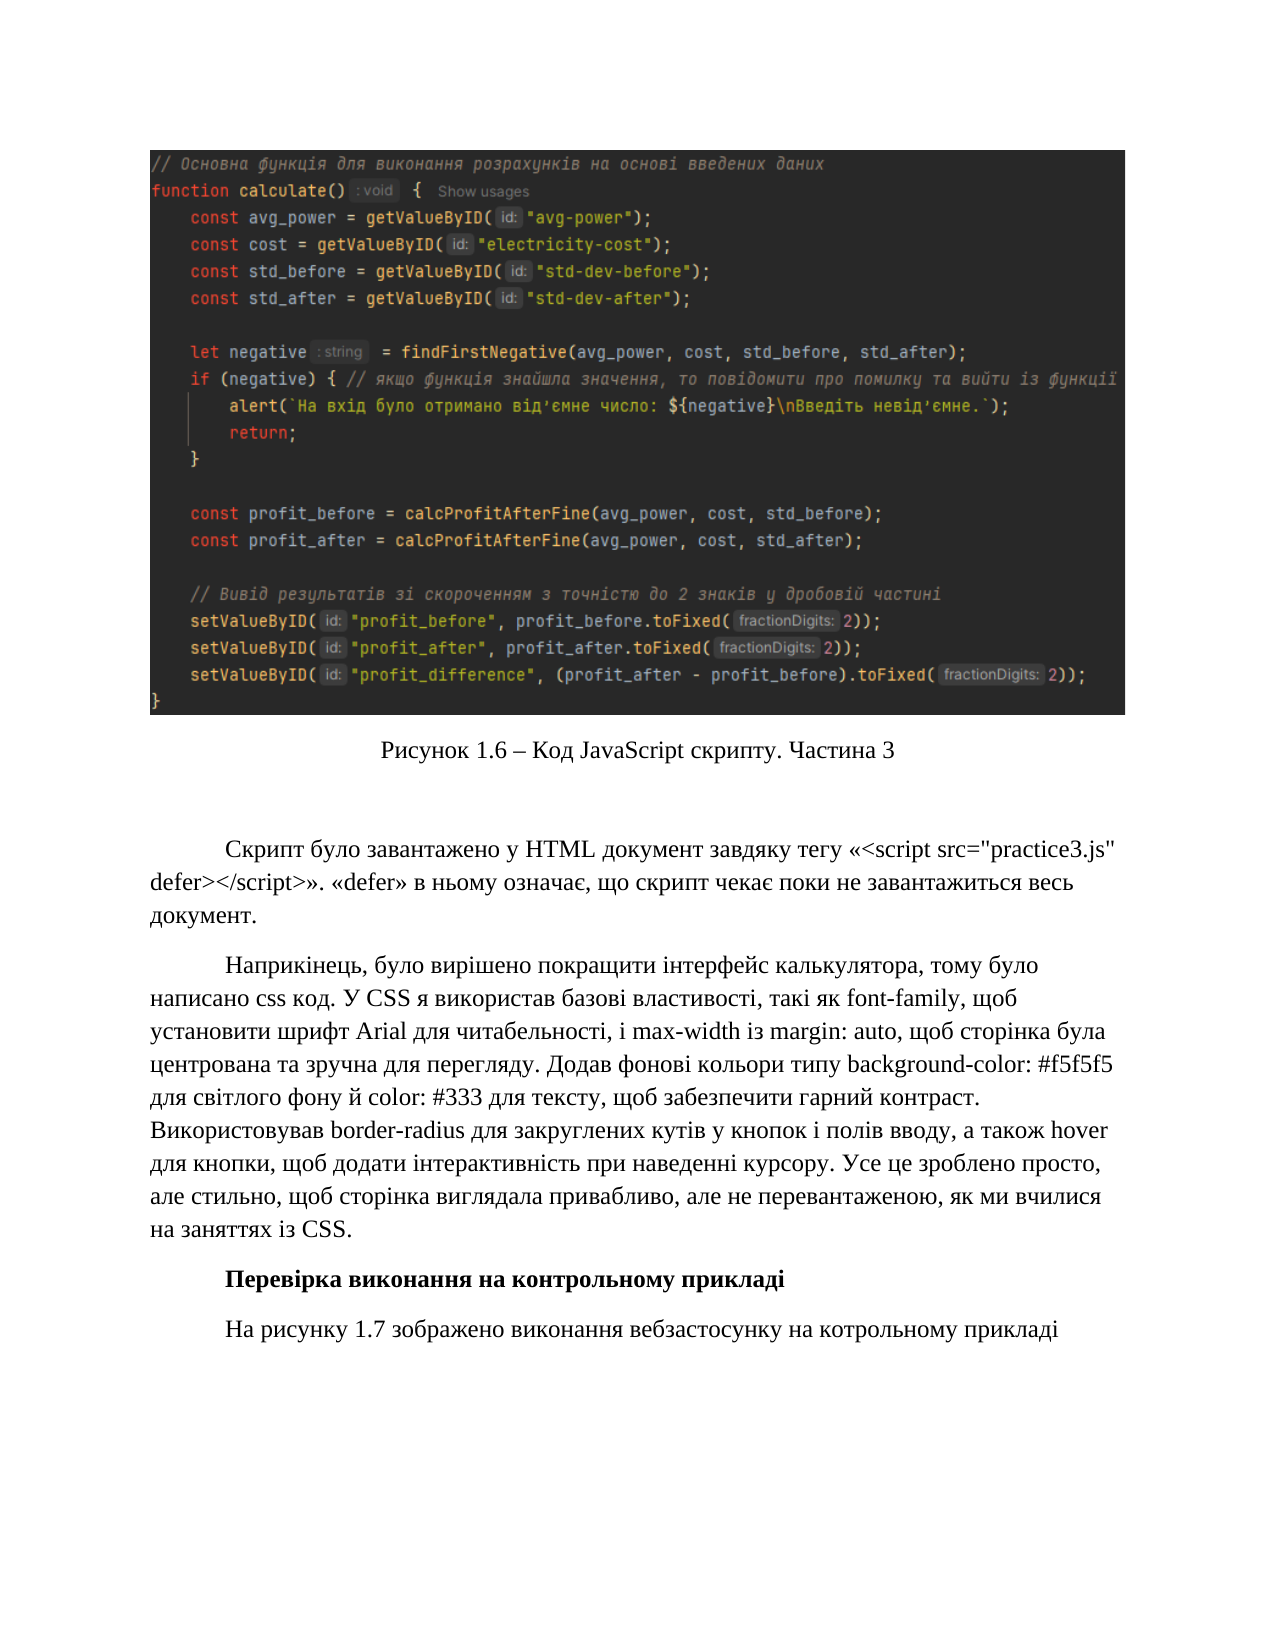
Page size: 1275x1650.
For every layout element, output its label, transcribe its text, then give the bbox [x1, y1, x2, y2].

text Скрипт було завантажено у HTML документ завдяку тегу «<script src="practice3.js" defer></script>». «defer» в ньому означає, що скрипт чекає поки не завантажиться весь документ. [150, 834, 1125, 929]
text Наприкінець, було вирішено покращити інтерфейс калькулятора, тому було написано css код. У CSS я використав базові властивості, такі як font-family, щоб установити шрифт Arial для читабельності, і max-width із margin: auto, щоб сторінка була центрована та зручна для перегляду. Додав фонові кольори типу background-color: #f5f5f5 для світлого фону й color: #333 для тексту, щоб забезпечити гарний контраст. Використовував border-radius для закруглених кутів у кнопок і полів вводу, а також hover для кнопки, щоб додати інтерактивність при наведенні курсору. Усе це зроблено просто, але стильно, щоб сторінка виглядала привабливо, але не перевантаженою, як ми вчилися на заняттях із CSS. [150, 950, 1125, 1243]
picture [150, 150, 1125, 715]
text Рисунок 1.6 – Код JavaScript скрипту. Частина 3 [150, 735, 1125, 764]
text Перевірка виконання на контрольному прикладі [150, 1264, 1125, 1293]
text На рисунку 1.7 зображено виконання вебзастосунку на котрольному прикладі [150, 1314, 1125, 1342]
